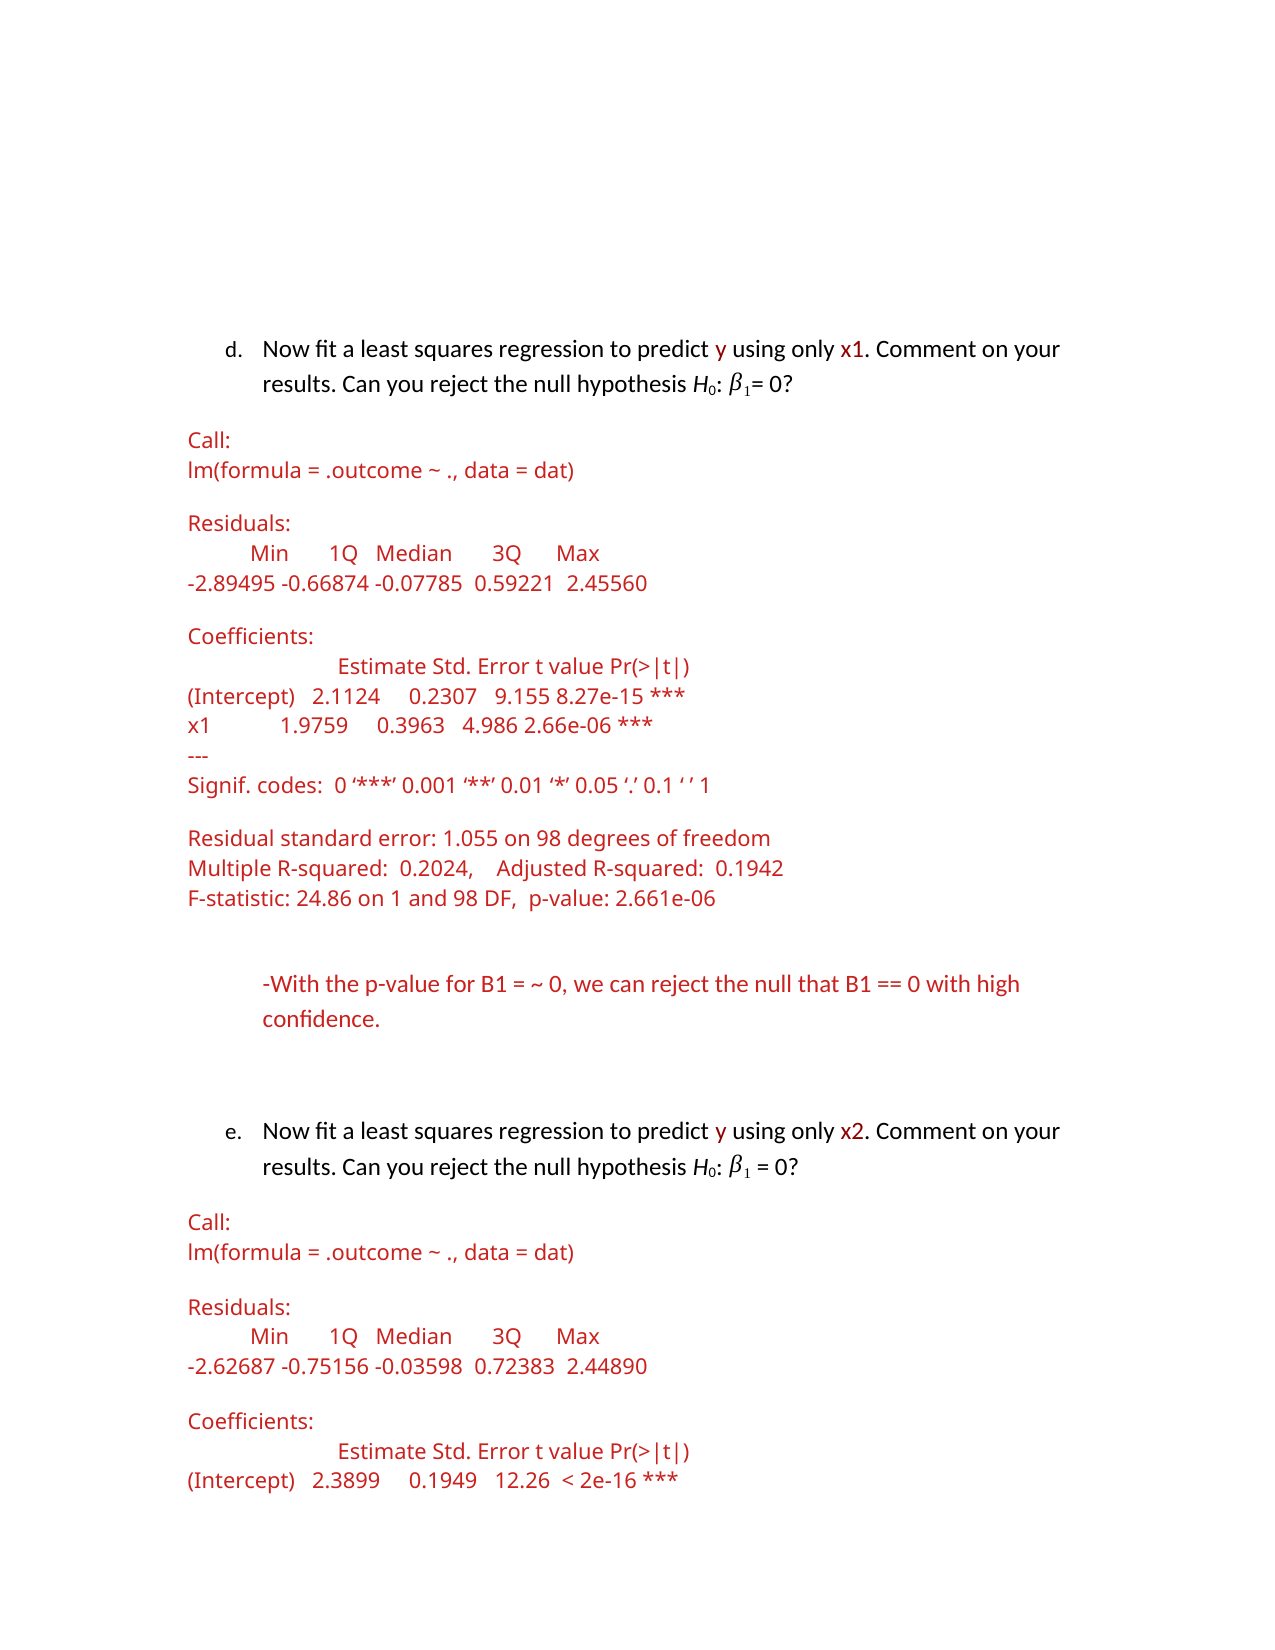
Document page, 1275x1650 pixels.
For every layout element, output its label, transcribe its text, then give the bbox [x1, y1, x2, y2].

text x1 1.9759 0.3963 4.986 2.66e-06 *** [187, 710, 1087, 740]
text lm(formula = .outcome ~ ., data = dat) [187, 1237, 1087, 1267]
text Coefficients: [187, 621, 1087, 651]
text Coefficients: [187, 1406, 1087, 1436]
text Min 1Q Median 3Q Max [187, 538, 1087, 568]
text lm(formula = .outcome ~ ., data = dat) [187, 454, 1087, 484]
list Now fit a least squares regression to predict y using only x2. Comment on your results. Can you reject the null hypothesis H0: = 0? [225, 1115, 1087, 1182]
text --- [187, 740, 1087, 770]
list -With the p-value for B1 = ~ 0, we can reject the null that B1 == 0 with high confidence. [262, 969, 1087, 1034]
text Estimate Std. Error t value Pr(>|t|) [187, 651, 1087, 681]
text Min 1Q Median 3Q Max [187, 1321, 1087, 1351]
text Call: [187, 425, 1087, 454]
text Residuals: [187, 508, 1087, 538]
text Residual standard error: 1.055 on 98 degrees of freedom [187, 823, 1087, 853]
text Signif. codes: 0 ‘***’ 0.001 ‘**’ 0.01 ‘*’ 0.05 ‘.’ 0.1 ‘ ’ 1 [187, 770, 1087, 800]
text Estimate Std. Error t value Pr(>|t|) [187, 1436, 1087, 1466]
text -2.89495 -0.66874 -0.07785 0.59221 2.45560 [187, 568, 1087, 597]
text Call: [187, 1207, 1087, 1237]
text Multiple R-squared: 0.2024, Adjusted R-squared: 0.1942 [187, 853, 1087, 883]
text (Intercept) 2.3899 0.1949 12.26 < 2e-16 *** [187, 1466, 1087, 1495]
text (Intercept) 2.1124 0.2307 9.155 8.27e-15 *** [187, 681, 1087, 710]
text -2.62687 -0.75156 -0.03598 0.72383 2.44890 [187, 1351, 1087, 1381]
text Residuals: [187, 1292, 1087, 1321]
text F-statistic: 24.86 on 1 and 98 DF, p-value: 2.661e-06 [187, 883, 1087, 913]
list Now fit a least squares regression to predict y using only x1. Comment on your results. Can you reject the null hypothesis H0: = 0? [225, 333, 1087, 399]
